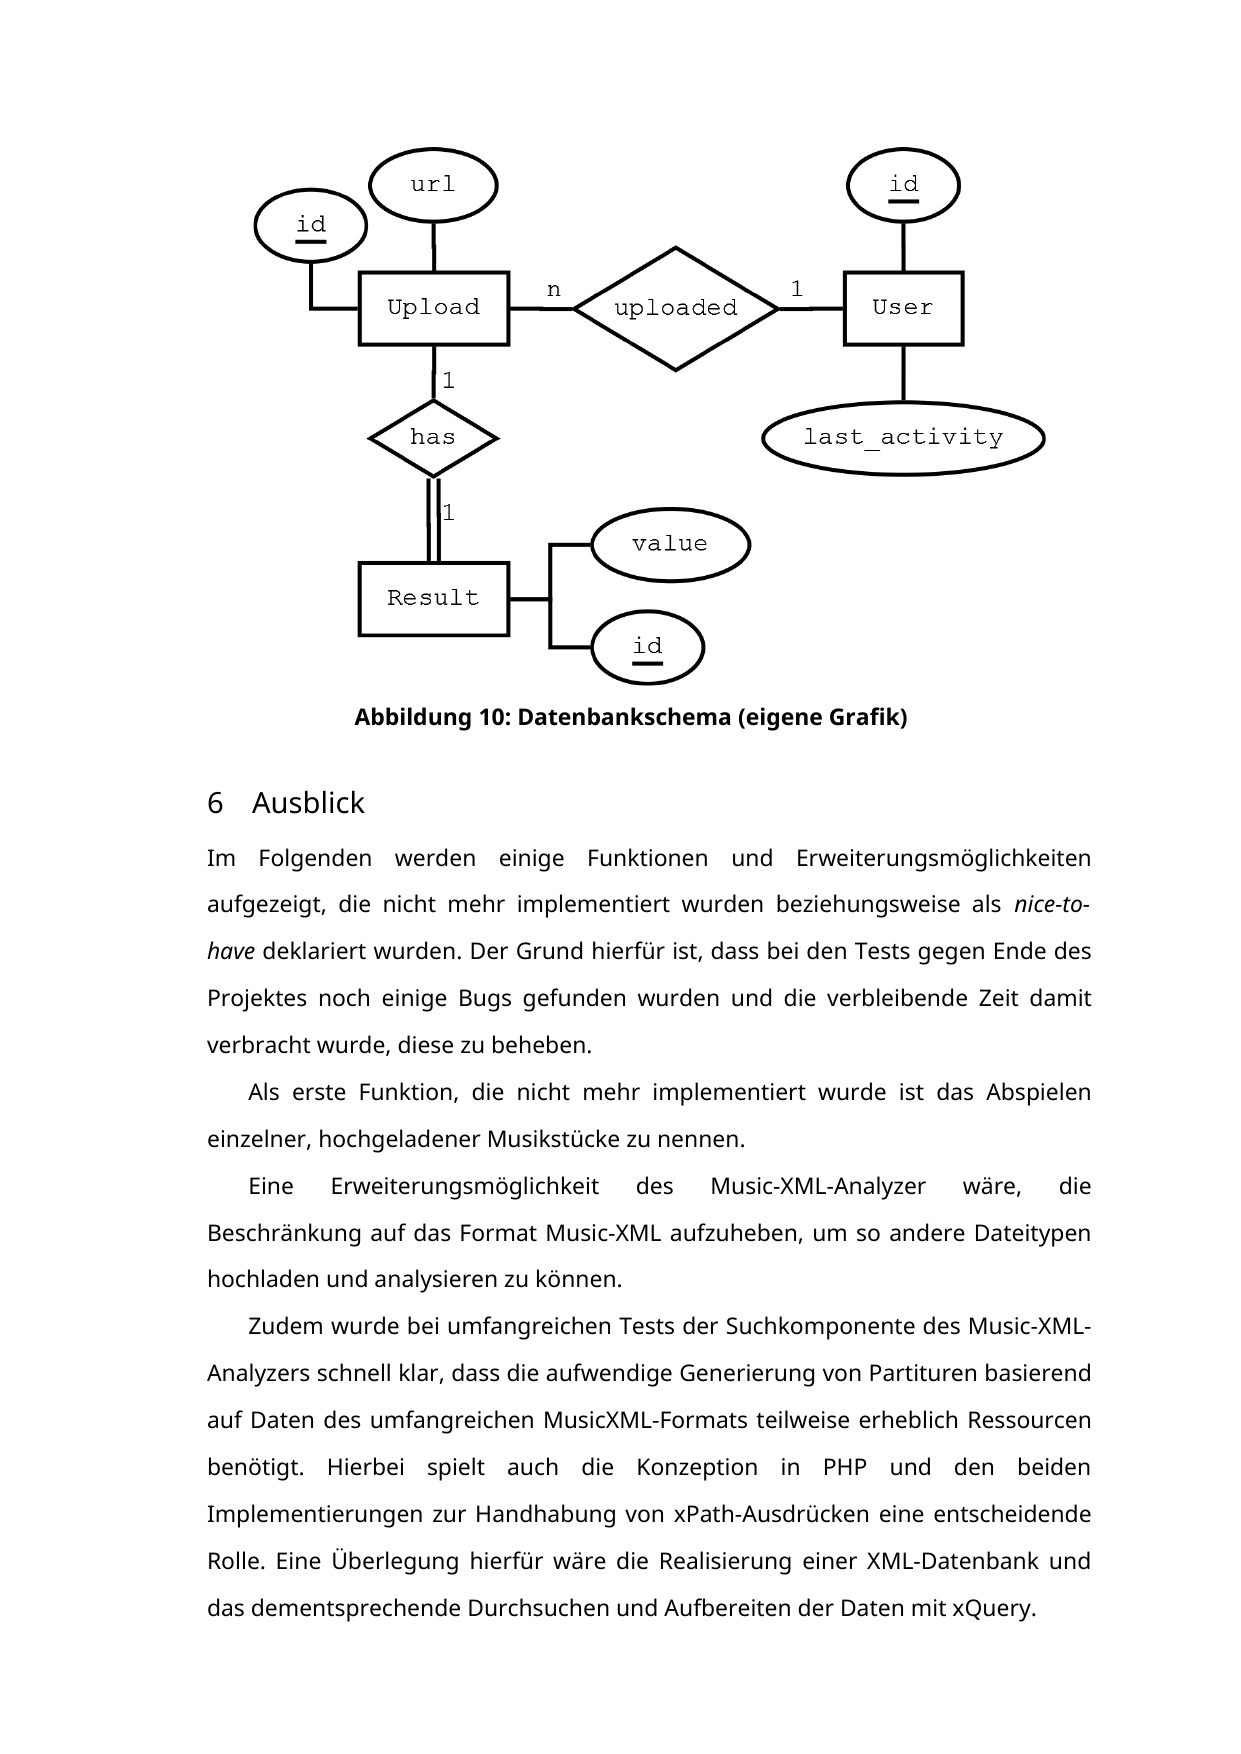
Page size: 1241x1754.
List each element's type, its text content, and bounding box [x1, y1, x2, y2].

text Im Folgenden werden einige Funktionen und Erweiterungsmöglichkeiten aufgezeigt, die nicht mehr implementiert wurden beziehungsweise als nice-to-have deklariert wurden. Der Grund hierfür ist, dass bei den Tests gegen Ende des Projektes noch einige Bugs gefunden wurden und die verbleibende Zeit damit verbracht wurde, diese zu beheben. [207, 842, 1092, 1060]
picture [253, 147, 1046, 686]
text Eine Erweiterungsmöglichkeit des Music-XML-Analyzer wäre, die Beschränkung auf das Format Music-XML aufzuheben, um so andere Dateitypen hochladen und analysieren zu können. [207, 1170, 1092, 1295]
subtitle Ausblick [207, 782, 1092, 822]
text Als erste Funktion, die nicht mehr implementiert wurde ist das Abspielen einzelner, hochgeladener Musikstücke zu nennen. [207, 1076, 1092, 1154]
text Zudem wurde bei umfangreichen Tests der Suchkomponente des Music-XML-Analyzers schnell klar, dass die aufwendige Generierung von Partituren basierend auf Daten des umfangreichen MusicXML-Formats teilweise erheblich Ressourcen benötigt. Hierbei spielt auch die Konzeption in PHP und den beiden Implementierungen zur Handhabung von xPath-Ausdrücken eine entscheidende Rolle. Eine Überlegung hierfür wäre die Realisierung einer XML-Datenbank und das dementsprechende Durchsuchen und Aufbereiten der Daten mit xQuery. [207, 1310, 1092, 1623]
